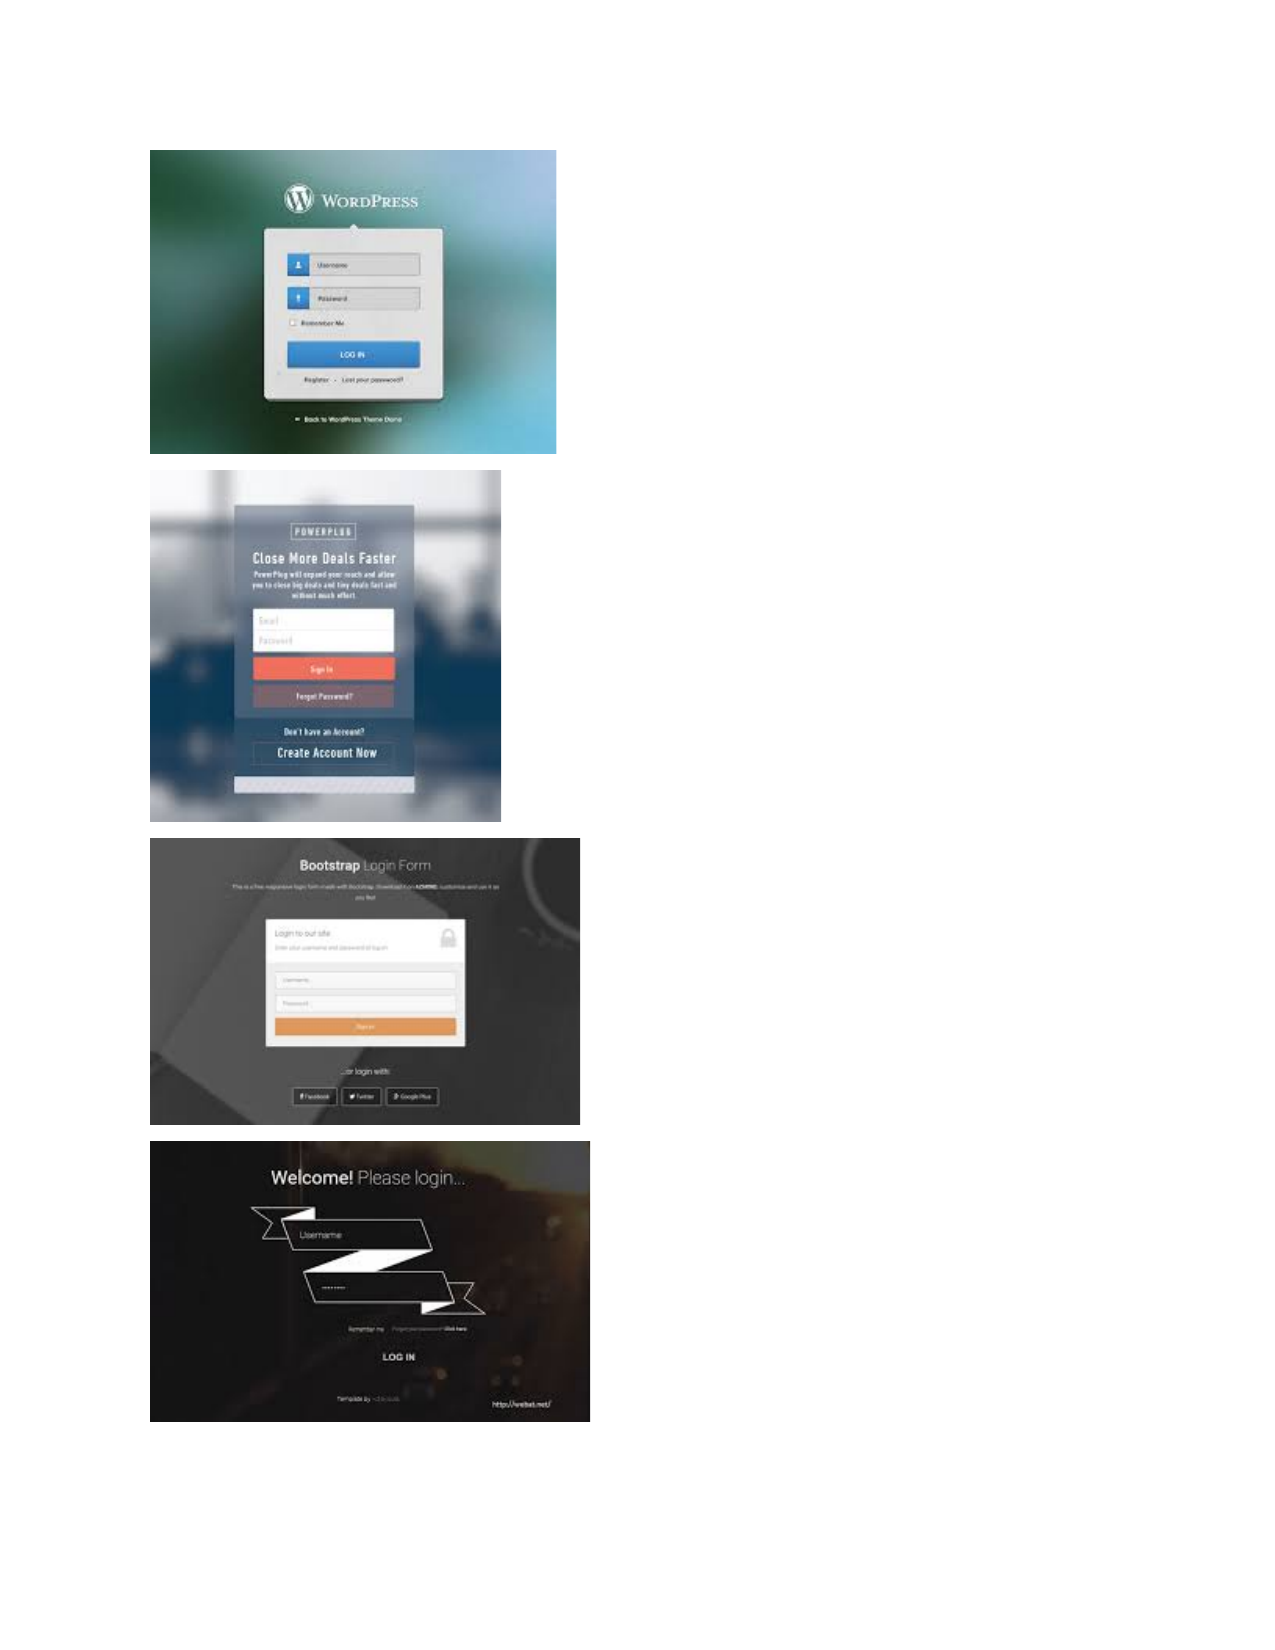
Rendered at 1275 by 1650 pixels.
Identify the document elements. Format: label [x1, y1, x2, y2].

picture [150, 470, 502, 822]
picture [150, 150, 557, 454]
picture [150, 838, 580, 1125]
picture [150, 1141, 590, 1422]
